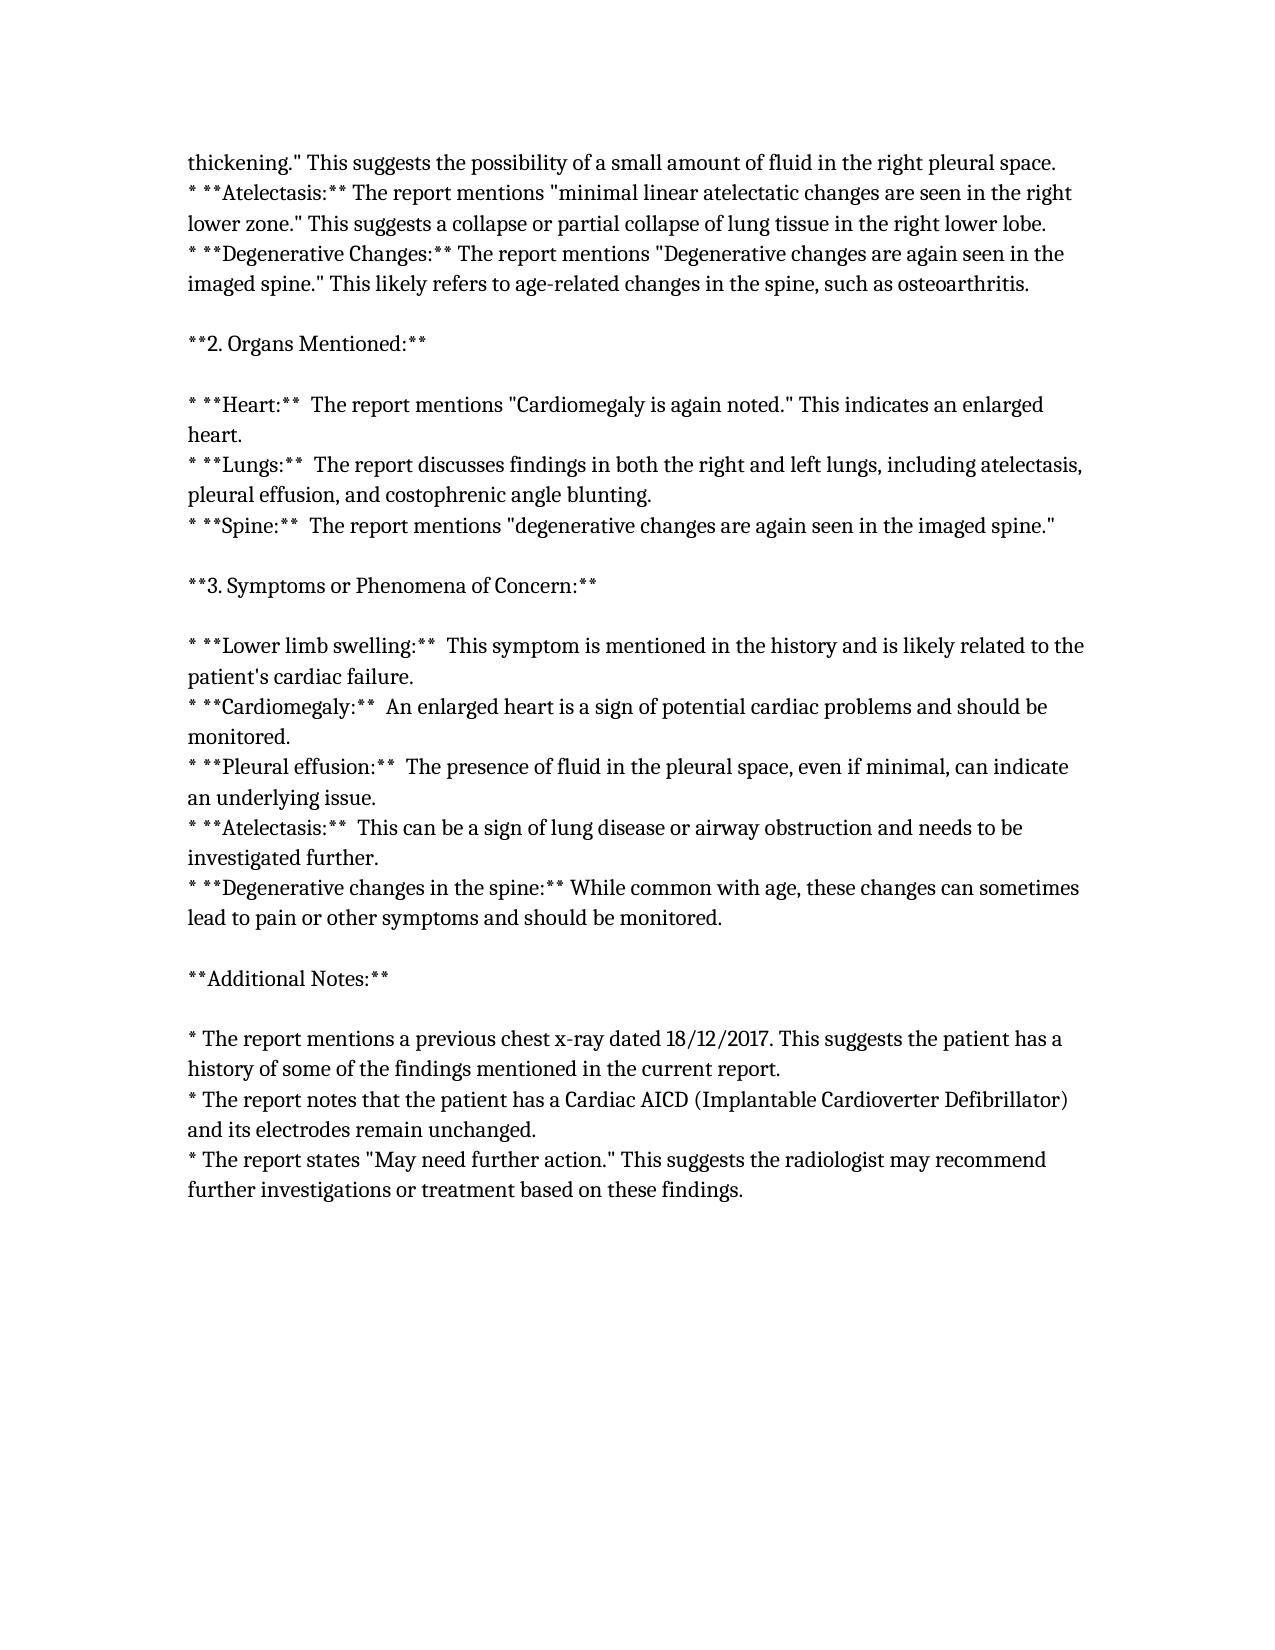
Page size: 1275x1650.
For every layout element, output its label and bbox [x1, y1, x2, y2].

text [187, 150, 1087, 1203]
